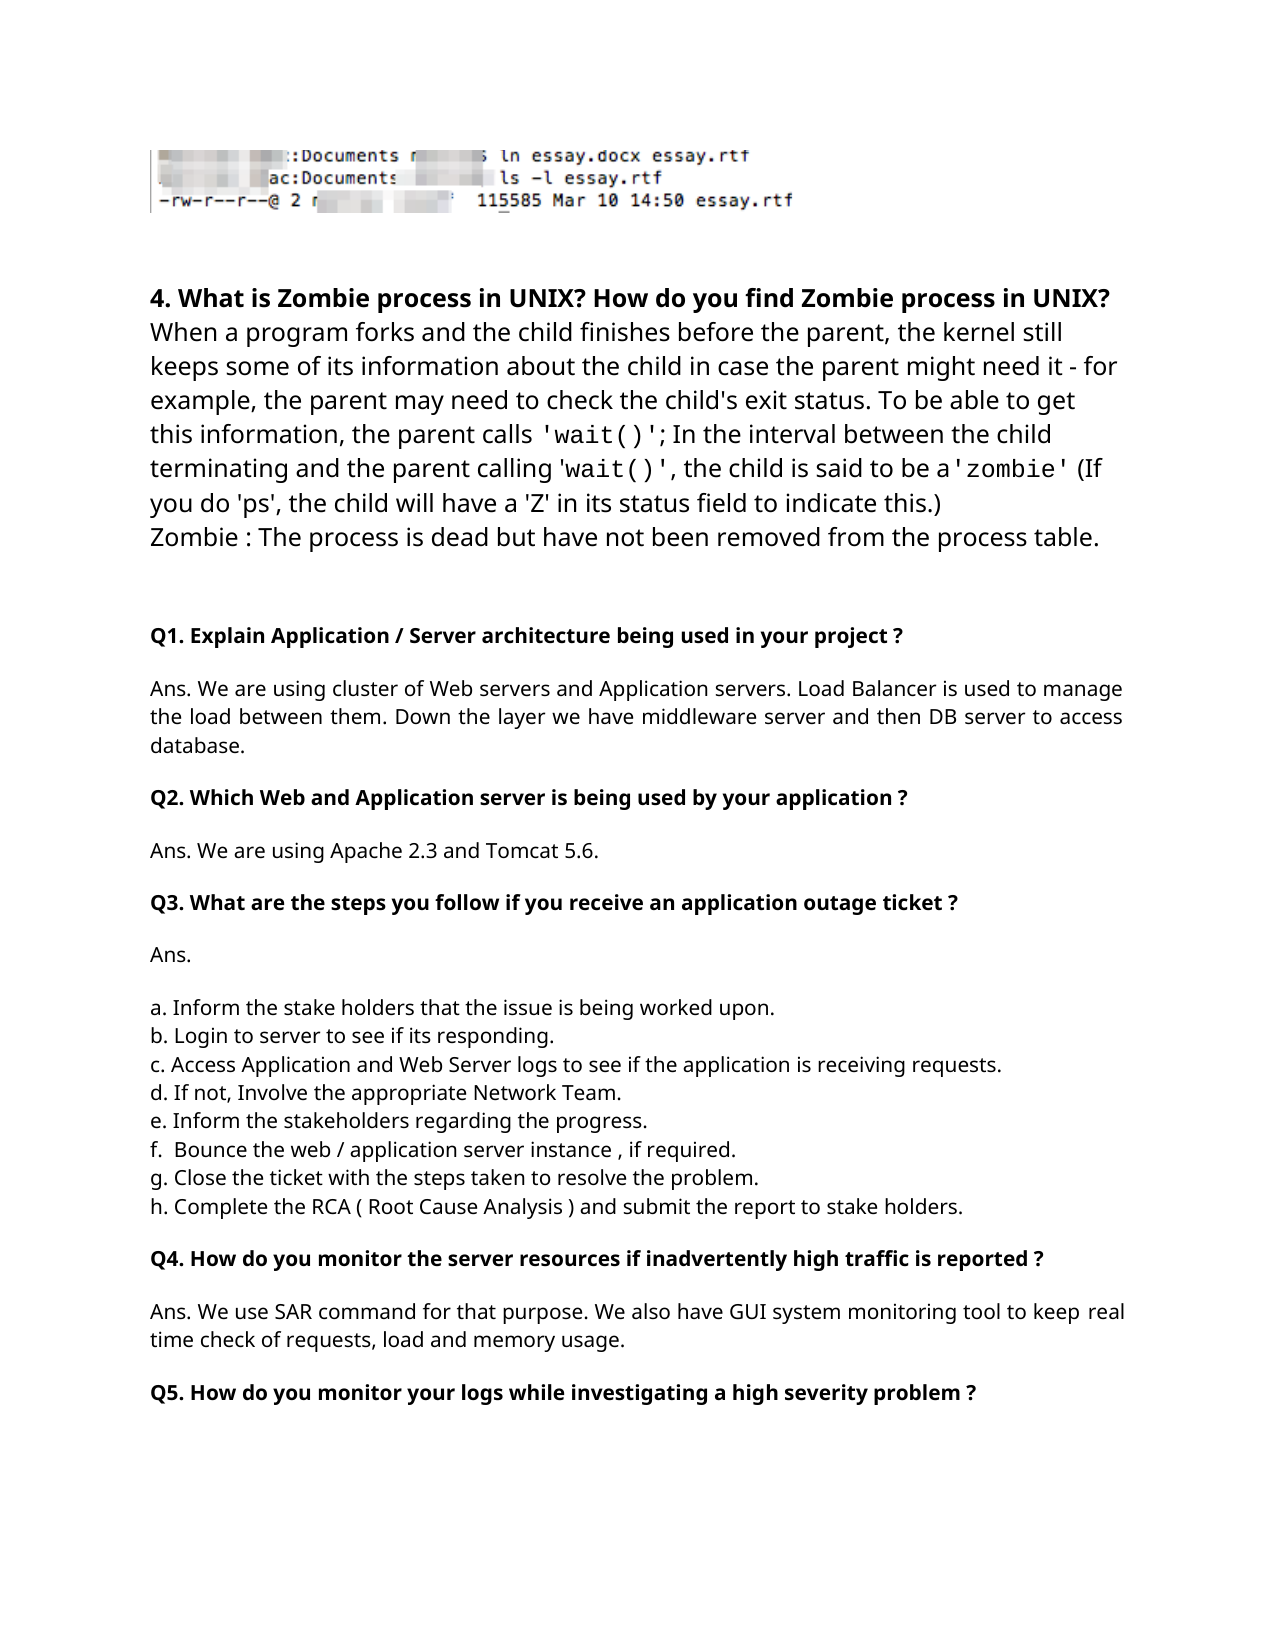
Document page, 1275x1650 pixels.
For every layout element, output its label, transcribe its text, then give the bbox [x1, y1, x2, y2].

picture [150, 150, 793, 213]
text Ans. [150, 941, 1125, 969]
text Ans. We use SAR command for that purpose. We also have GUI system monitoring tool to keep real time check of requests, load and memory usage. [150, 1297, 1125, 1354]
text Ans. We are using cluster of Web servers and Application servers. Load Balancer is used to manage the load between them. Down the layer we have middleware server and then DB server to access database. [150, 674, 1125, 759]
text Q4. How do you monitor the server resources if inadvertently high traffic is reported ? [150, 1244, 1125, 1273]
text f. Bounce the web / application server instance , if required. [150, 1135, 1125, 1163]
text Q5. How do you monitor your logs while investigating a high severity problem ? [150, 1378, 1125, 1406]
text Q2. Which Web and Application server is being used by your application ? [150, 783, 1125, 812]
text Q1. Explain Application / Server architecture being used in your project ? [150, 622, 1125, 650]
text d. If not, Involve the appropriate Network Team. [150, 1078, 1125, 1107]
text a. Inform the stake holders that the issue is being worked upon. [150, 993, 1125, 1021]
text 4. What is Zombie process in UNIX? How do you find Zombie process in UNIX? [150, 247, 1125, 315]
text Zombie : The process is dead but have not been removed from the process table. [150, 519, 1125, 553]
text h. Complete the RCA ( Root Cause Analysis ) and submit the report to stake holders. [150, 1192, 1125, 1220]
text e. Inform the stakeholders regarding the progress. [150, 1107, 1125, 1135]
text Q3. What are the steps you follow if you receive an application outage ticket ? [150, 888, 1125, 917]
text Ans. We are using Apache 2.3 and Tomcat 5.6. [150, 836, 1125, 864]
text b. Login to server to see if its responding. [150, 1021, 1125, 1050]
text When a program forks and the child finishes before the parent, the kernel still keeps some of its information about the child in case the parent might need it - for example, the parent may need to check the child's exit status. To be able to get this information, the parent calls 'wait()'; In the interval between the child terminating and the parent calling 'wait()', the child is said to be a'zombie' (If you do 'ps', the child will have a 'Z' in its status field to indicate this.) [150, 315, 1125, 519]
text c. Access Application and Web Server logs to see if the application is receiving requests. [150, 1050, 1125, 1078]
text g. Close the ticket with the steps taken to resolve the problem. [150, 1163, 1125, 1192]
